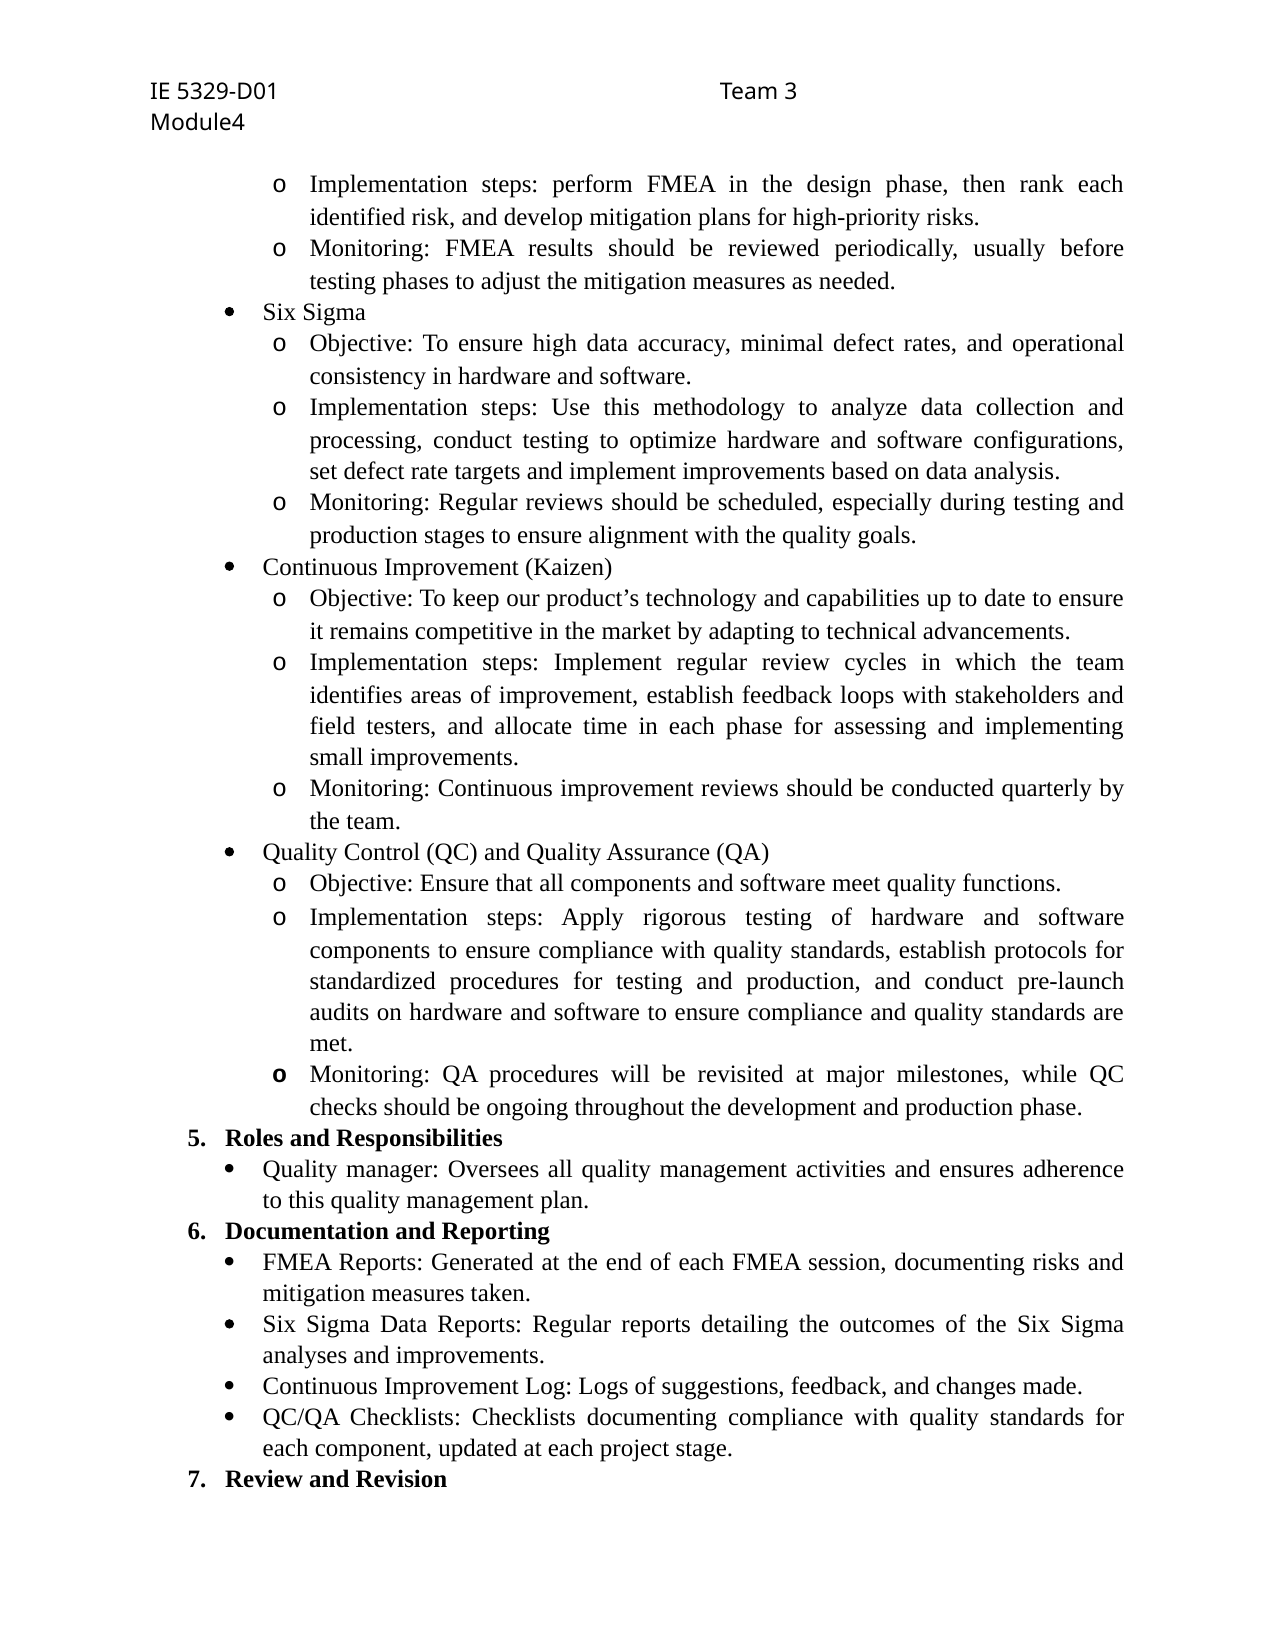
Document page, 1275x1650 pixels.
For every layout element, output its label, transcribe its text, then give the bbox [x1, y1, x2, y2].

list Documentation and Reporting [187, 1216, 1125, 1245]
list Implementation steps: Apply rigorous testing of hardware and software components to ensure compliance with quality standards, establish protocols for standardized procedures for testing and production, and conduct pre-launch audits on hardware and software to ensure compliance and quality standards are met. [272, 902, 1125, 1057]
list Continuous Improvement (Kaizen) [225, 552, 1125, 580]
list Objective: Ensure that all components and software meet quality functions. [272, 868, 1125, 899]
list Six Sigma Data Reports: Regular reports detailing the outcomes of the Six Sigma analyses and improvements. [225, 1309, 1125, 1369]
list Review and Revision [187, 1464, 1125, 1493]
list Quality manager: Oversees all quality management activities and ensures adherence to this quality management plan. [225, 1154, 1125, 1214]
list Monitoring: Regular reviews should be scheduled, especially during testing and production stages to ensure alignment with the quality goals. [272, 487, 1125, 549]
list Objective: To ensure high data accuracy, minimal defect rates, and operational consistency in hardware and software. [272, 328, 1125, 390]
list QC/QA Checklists: Checklists documenting compliance with quality standards for each component, updated at each project stage. [225, 1402, 1125, 1462]
list Monitoring: QA procedures will be revisited at major milestones, while QC checks should be ongoing throughout the development and production phase. [272, 1059, 1125, 1121]
list Six Sigma [225, 297, 1125, 326]
list Roles and Responsibilities [187, 1123, 1125, 1152]
list Implementation steps: perform FMEA in the design phase, then rank each identified risk, and develop mitigation plans for high-priority risks. [272, 169, 1125, 231]
list Continuous Improvement Log: Logs of suggestions, feedback, and changes made. [225, 1371, 1125, 1400]
list FMEA Reports: Generated at the end of each FMEA session, documenting risks and mitigation measures taken. [225, 1247, 1125, 1307]
list Monitoring: FMEA results should be reviewed periodically, usually before testing phases to adjust the mitigation measures as needed. [272, 233, 1125, 295]
list Implementation steps: Use this methodology to analyze data collection and processing, conduct testing to optimize hardware and software configurations, set defect rate targets and implement improvements based on data analysis. [272, 392, 1125, 485]
list Objective: To keep our product’s technology and capabilities up to date to ensure it remains competitive in the market by adapting to technical advancements. [272, 583, 1125, 644]
list Implementation steps: Implement regular review cycles in which the team identifies areas of improvement, establish feedback loops with stakeholders and field testers, and allocate time in each phase for assessing and implementing small improvements. [272, 647, 1125, 771]
list Quality Control (QC) and Quality Assurance (QA) [225, 837, 1125, 866]
list Monitoring: Continuous improvement reviews should be conducted quarterly by the team. [272, 773, 1125, 835]
